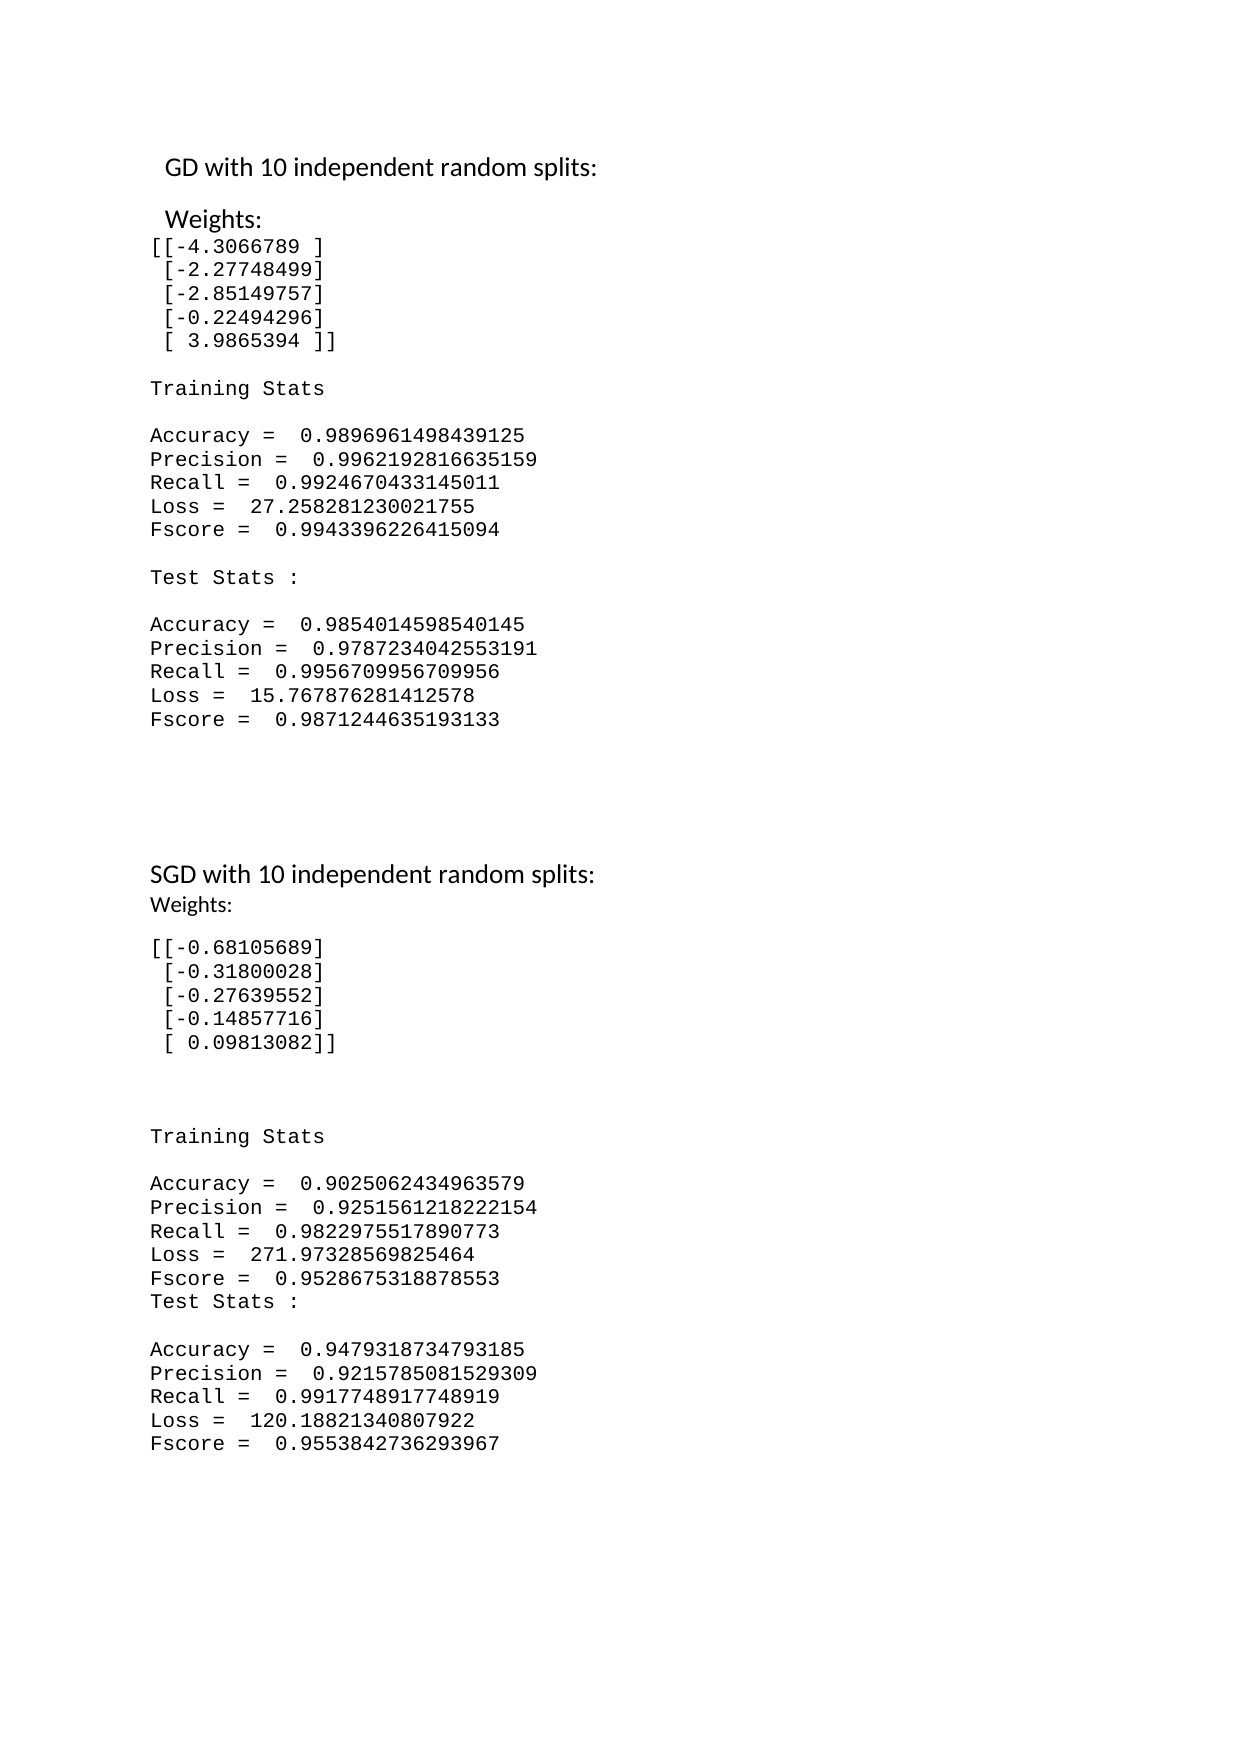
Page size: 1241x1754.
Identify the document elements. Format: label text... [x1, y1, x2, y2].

text Test Stats : [150, 1292, 1090, 1315]
text Fscore = 0.9943396226415094 [150, 519, 1090, 543]
text Fscore = 0.9528675318878553 [150, 1268, 1090, 1292]
text [ 0.09813082]] [150, 1032, 1090, 1056]
text Accuracy = 0.9025062434963579 [150, 1173, 1090, 1197]
text [-0.31800028] [150, 961, 1090, 984]
text Accuracy = 0.9896961498439125 [150, 425, 1090, 448]
text Recall = 0.9822975517890773 [150, 1221, 1090, 1244]
text Fscore = 0.9553842736293967 [150, 1433, 1090, 1457]
text [-2.85149757] [150, 283, 1090, 307]
text SGD with 10 independent random splits: [150, 857, 965, 890]
text Training Stats [150, 378, 1090, 401]
text Accuracy = 0.9479318734793185 [150, 1339, 1090, 1362]
text Precision = 0.9962192816635159 [150, 448, 1090, 472]
text Weights: [150, 890, 1090, 918]
text [-2.27748499] [150, 259, 1090, 283]
text Precision = 0.9251561218222154 [150, 1197, 1090, 1221]
text Recall = 0.9917748917748919 [150, 1386, 1090, 1410]
text [[-4.3066789 ] [150, 236, 1090, 259]
text Precision = 0.9787234042553191 [150, 638, 1090, 661]
text Accuracy = 0.9854014598540145 [150, 614, 1090, 638]
text Training Stats [150, 1126, 1090, 1150]
text Loss = 120.18821340807922 [150, 1410, 1090, 1433]
text [-0.22494296] [150, 307, 1090, 330]
text Precision = 0.9215785081529309 [150, 1362, 1090, 1386]
text [[-0.68105689] [150, 937, 1090, 961]
text Loss = 27.258281230021755 [150, 496, 1090, 519]
text [-0.14857716] [150, 1008, 1090, 1032]
text Loss = 271.97328569825464 [150, 1244, 1090, 1268]
text Loss = 15.767876281412578 [150, 685, 1090, 709]
text Test Stats : [150, 567, 1090, 590]
text Recall = 0.9924670433145011 [150, 472, 1090, 496]
text Recall = 0.9956709956709956 [150, 661, 1090, 685]
text Fscore = 0.9871244635193133 [150, 709, 1090, 732]
text Weights: [164, 203, 965, 236]
text [-0.27639552] [150, 984, 1090, 1008]
text GD with 10 independent random splits: [164, 150, 965, 183]
text [ 3.9865394 ]] [150, 330, 1090, 354]
